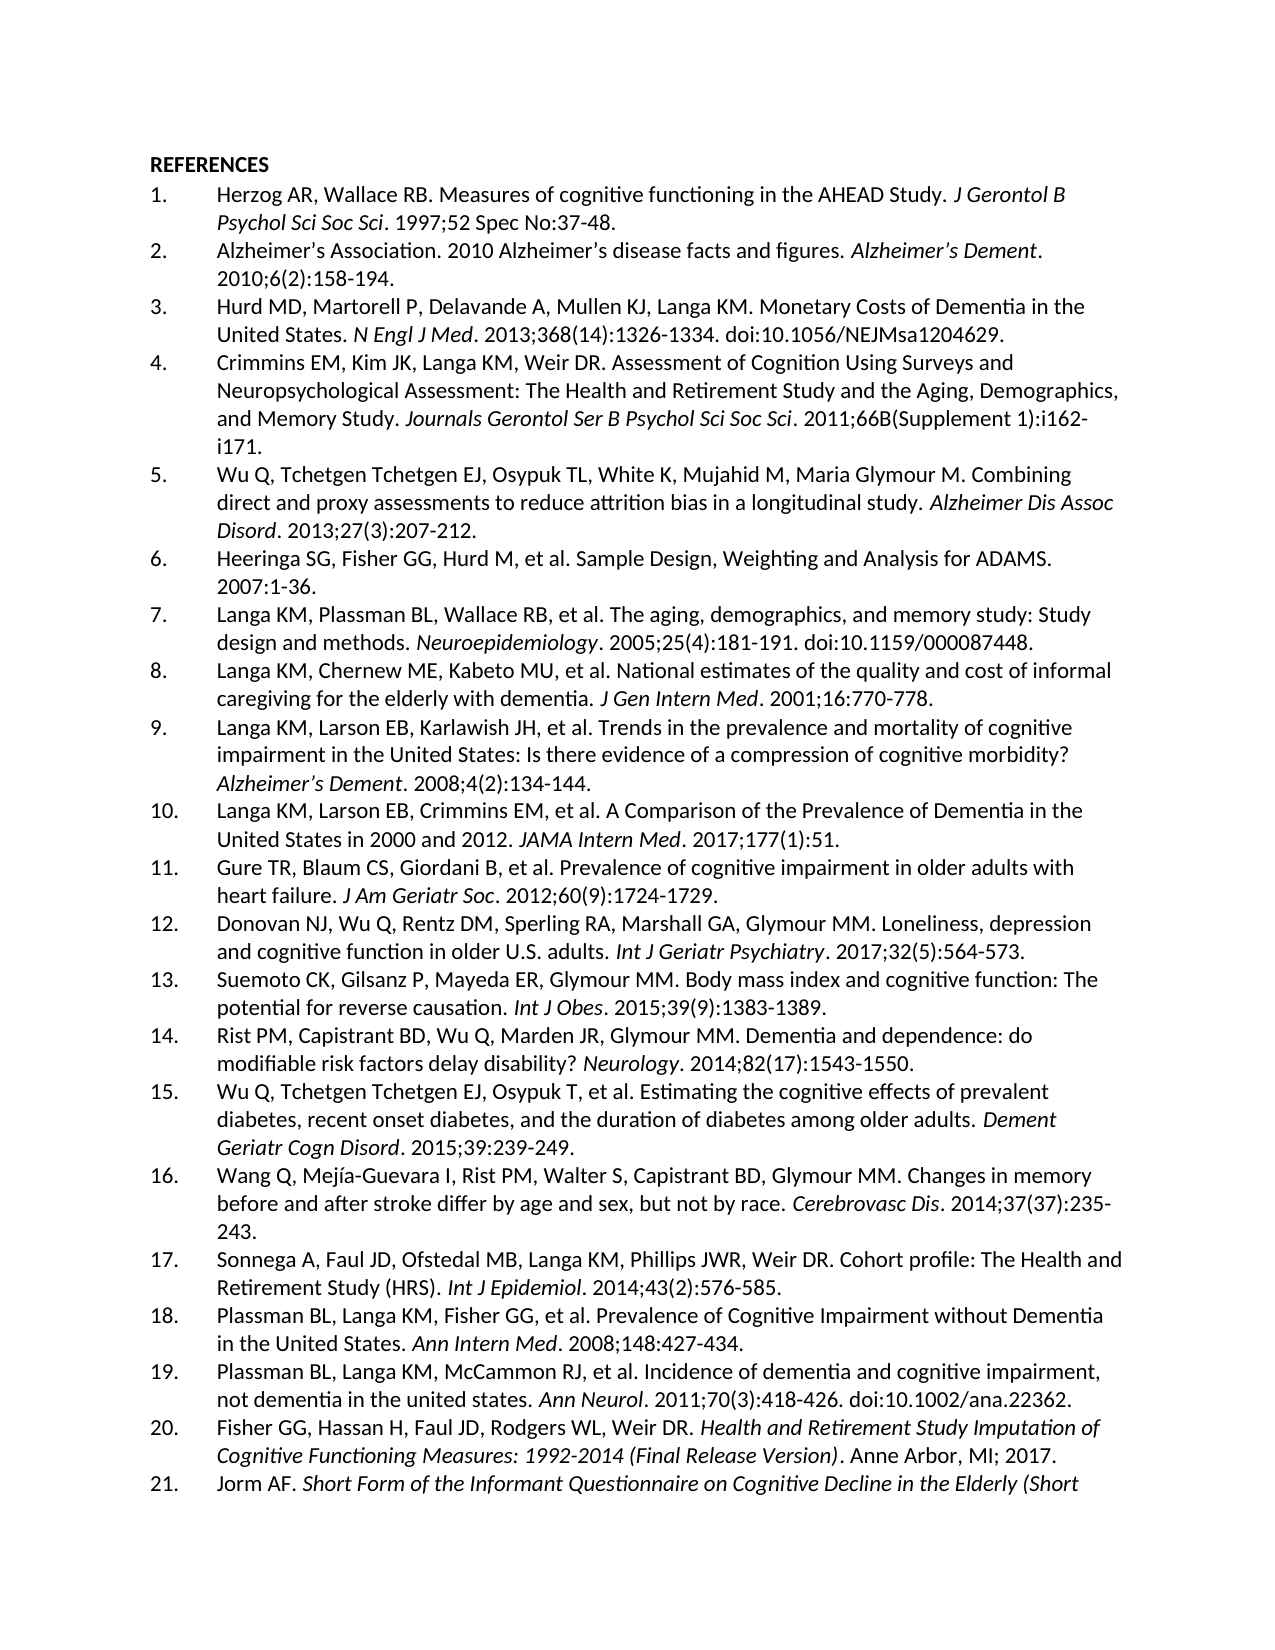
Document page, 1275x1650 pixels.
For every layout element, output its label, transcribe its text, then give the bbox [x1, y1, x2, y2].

text 12. Donovan NJ, Wu Q, Rentz DM, Sperling RA, Marshall GA, Glymour MM. Loneliness, depression and cognitive function in older U.S. adults. Int J Geriatr Psychiatry. 2017;32(5):564-573. [150, 909, 1125, 965]
text 13. Suemoto CK, Gilsanz P, Mayeda ER, Glymour MM. Body mass index and cognitive function: The potential for reverse causation. Int J Obes. 2015;39(9):1383-1389. [150, 965, 1125, 1021]
text 9. Langa KM, Larson EB, Karlawish JH, et al. Trends in the prevalence and mortality of cognitive impairment in the United States: Is there evidence of a compression of cognitive morbidity? Alzheimer’s Dement. 2008;4(2):134-144. [150, 713, 1125, 797]
text 11. Gure TR, Blaum CS, Giordani B, et al. Prevalence of cognitive impairment in older adults with heart failure. J Am Geriatr Soc. 2012;60(9):1724-1729. [150, 853, 1125, 909]
text 8. Langa KM, Chernew ME, Kabeto MU, et al. National estimates of the quality and cost of informal caregiving for the elderly with dementia. J Gen Intern Med. 2001;16:770-778. [150, 657, 1125, 713]
text 3. Hurd MD, Martorell P, Delavande A, Mullen KJ, Langa KM. Monetary Costs of Dementia in the United States. N Engl J Med. 2013;368(14):1326-1334. doi:10.1056/NEJMsa1204629. [150, 292, 1125, 348]
text 10. Langa KM, Larson EB, Crimmins EM, et al. A Comparison of the Prevalence of Dementia in the United States in 2000 and 2012. JAMA Intern Med. 2017;177(1):51. [150, 797, 1125, 853]
text 5. Wu Q, Tchetgen Tchetgen EJ, Osypuk TL, White K, Mujahid M, Maria Glymour M. Combining direct and proxy assessments to reduce attrition bias in a longitudinal study. Alzheimer Dis Assoc Disord. 2013;27(3):207-212. [150, 460, 1125, 544]
text 6. Heeringa SG, Fisher GG, Hurd M, et al. Sample Design, Weighting and Analysis for ADAMS. 2007:1-36. [150, 544, 1125, 601]
text 15. Wu Q, Tchetgen Tchetgen EJ, Osypuk T, et al. Estimating the cognitive effects of prevalent diabetes, recent onset diabetes, and the duration of diabetes among older adults. Dement Geriatr Cogn Disord. 2015;39:239-249. [150, 1077, 1125, 1161]
text 20. Fisher GG, Hassan H, Faul JD, Rodgers WL, Weir DR. Health and Retirement Study Imputation of Cognitive Functioning Measures: 1992-2014 (Final Release Version). Anne Arbor, MI; 2017. [150, 1413, 1125, 1469]
text 2. Alzheimer’s Association. 2010 Alzheimer’s disease facts and figures. Alzheimer’s Dement. 2010;6(2):158-194. [150, 236, 1125, 292]
text 14. Rist PM, Capistrant BD, Wu Q, Marden JR, Glymour MM. Dementia and dependence: do modifiable risk factors delay disability? Neurology. 2014;82(17):1543-1550. [150, 1021, 1125, 1077]
text 7. Langa KM, Plassman BL, Wallace RB, et al. The aging, demographics, and memory study: Study design and methods. Neuroepidemiology. 2005;25(4):181-191. doi:10.1159/000087448. [150, 601, 1125, 657]
text 4. Crimmins EM, Kim JK, Langa KM, Weir DR. Assessment of Cognition Using Surveys and Neuropsychological Assessment: The Health and Retirement Study and the Aging, Demographics, and Memory Study. Journals Gerontol Ser B Psychol Sci Soc Sci. 2011;66B(Supplement 1):i162-i171. [150, 348, 1125, 460]
text REFERENCES [150, 150, 1125, 178]
text 16. Wang Q, Mejía-Guevara I, Rist PM, Walter S, Capistrant BD, Glymour MM. Changes in memory before and after stroke differ by age and sex, but not by race. Cerebrovasc Dis. 2014;37(37):235-243. [150, 1161, 1125, 1245]
text 17. Sonnega A, Faul JD, Ofstedal MB, Langa KM, Phillips JWR, Weir DR. Cohort profile: The Health and Retirement Study (HRS). Int J Epidemiol. 2014;43(2):576-585. [150, 1245, 1125, 1301]
text 1. Herzog AR, Wallace RB. Measures of cognitive functioning in the AHEAD Study. J Gerontol B Psychol Sci Soc Sci. 1997;52 Spec No:37-48. [150, 180, 1125, 236]
text 18. Plassman BL, Langa KM, Fisher GG, et al. Prevalence of Cognitive Impairment without Dementia in the United States. Ann Intern Med. 2008;148:427-434. [150, 1301, 1125, 1357]
text 19. Plassman BL, Langa KM, McCammon RJ, et al. Incidence of dementia and cognitive impairment, not dementia in the united states. Ann Neurol. 2011;70(3):418-426. doi:10.1002/ana.22362. [150, 1357, 1125, 1413]
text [150, 1469, 1125, 1497]
